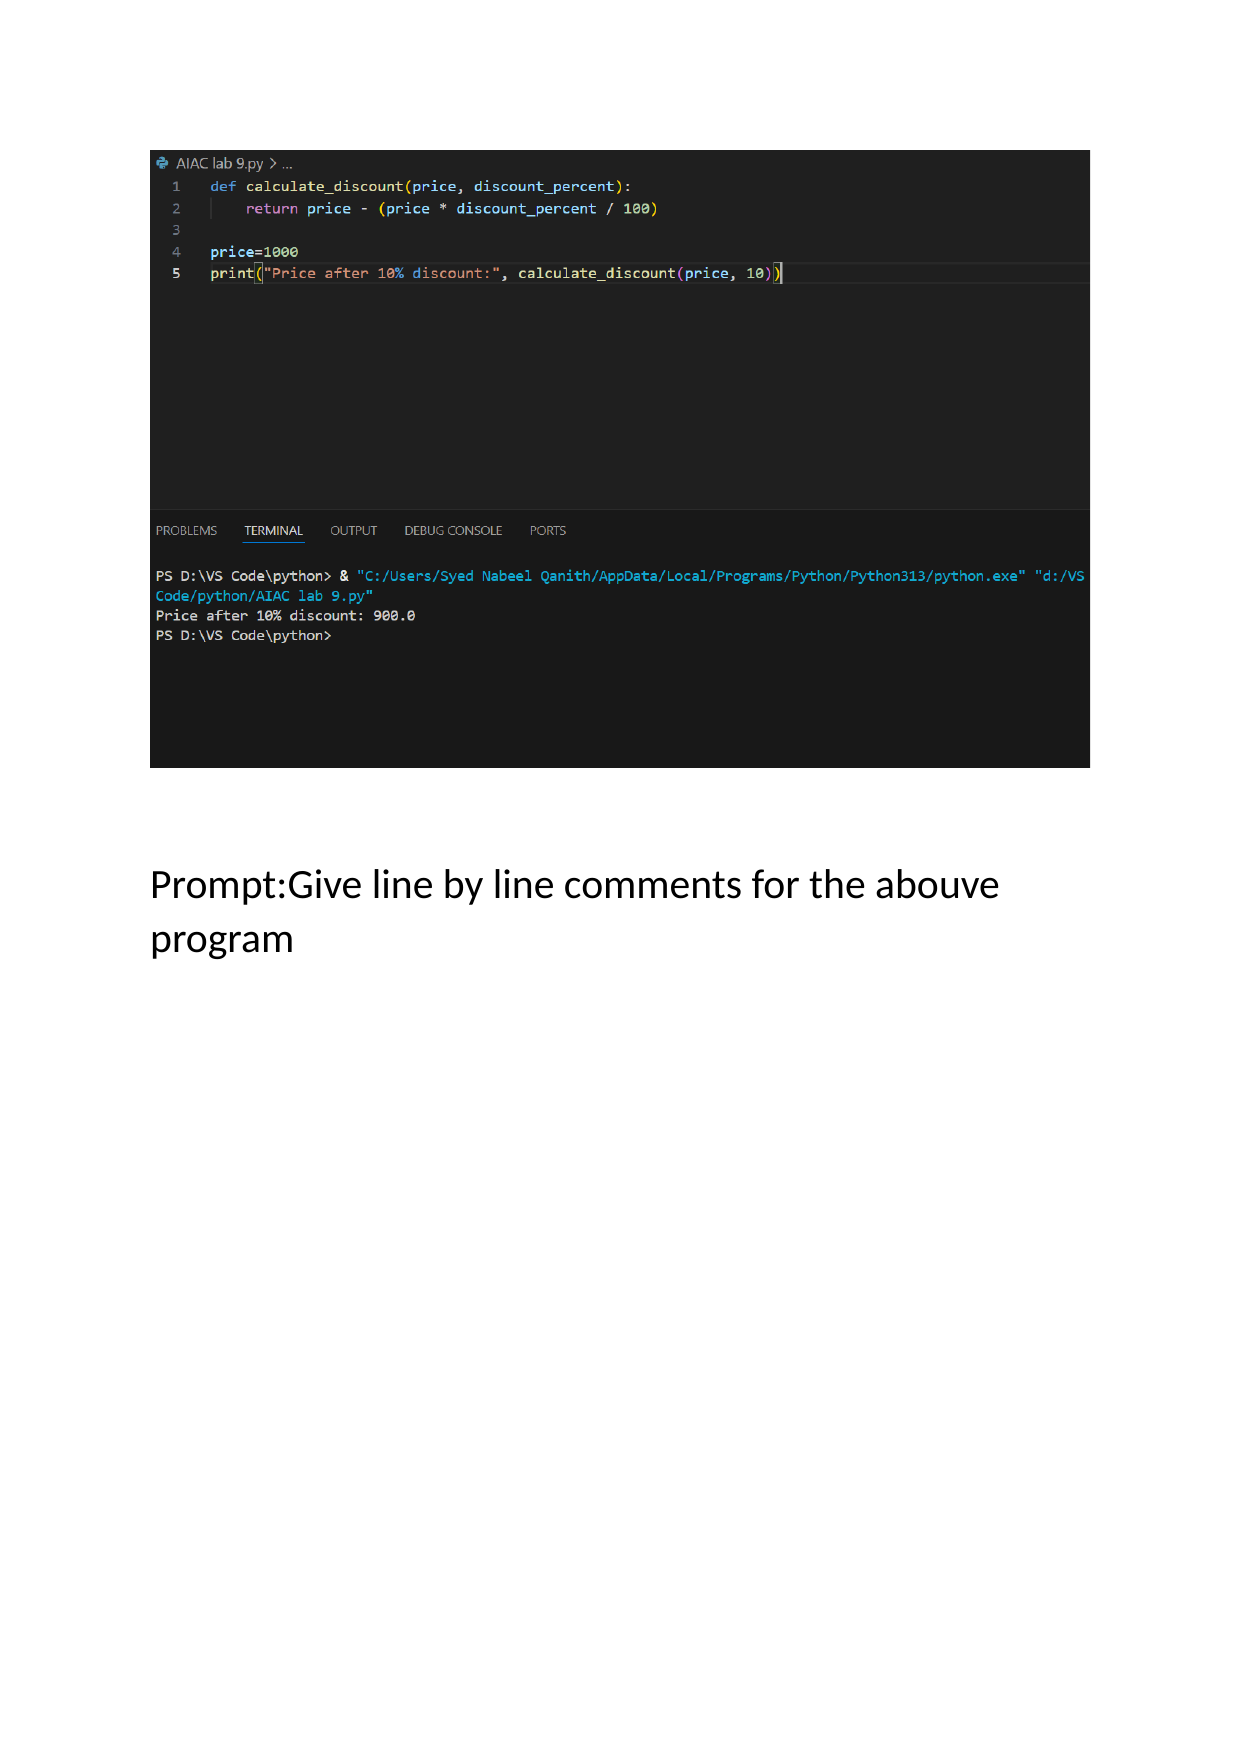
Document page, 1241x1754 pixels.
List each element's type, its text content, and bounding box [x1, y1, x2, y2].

picture [150, 150, 1091, 768]
text Prompt:Give line by line comments for the abouve program [150, 858, 1090, 963]
